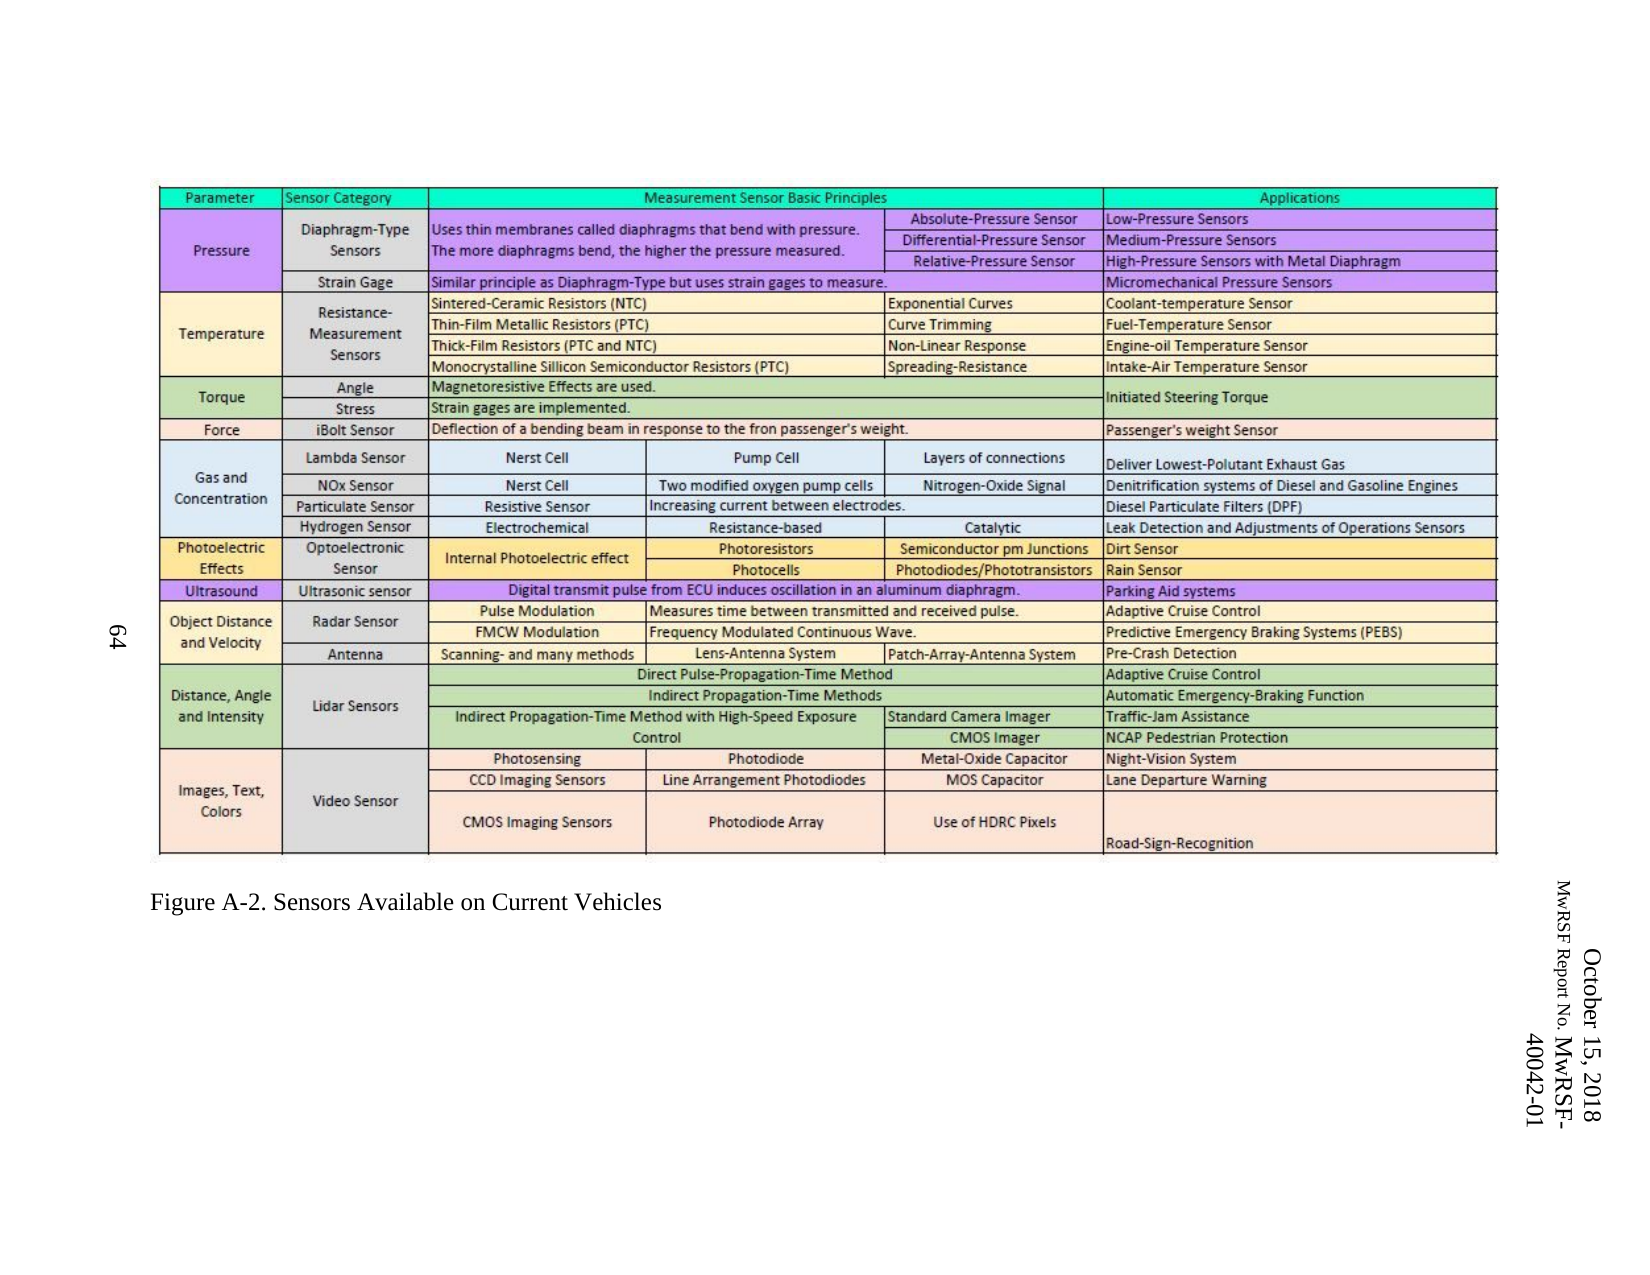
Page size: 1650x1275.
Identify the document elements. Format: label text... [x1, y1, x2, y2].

text Sensors Available on Current Vehicles [150, 887, 1500, 916]
picture [150, 178, 1500, 863]
